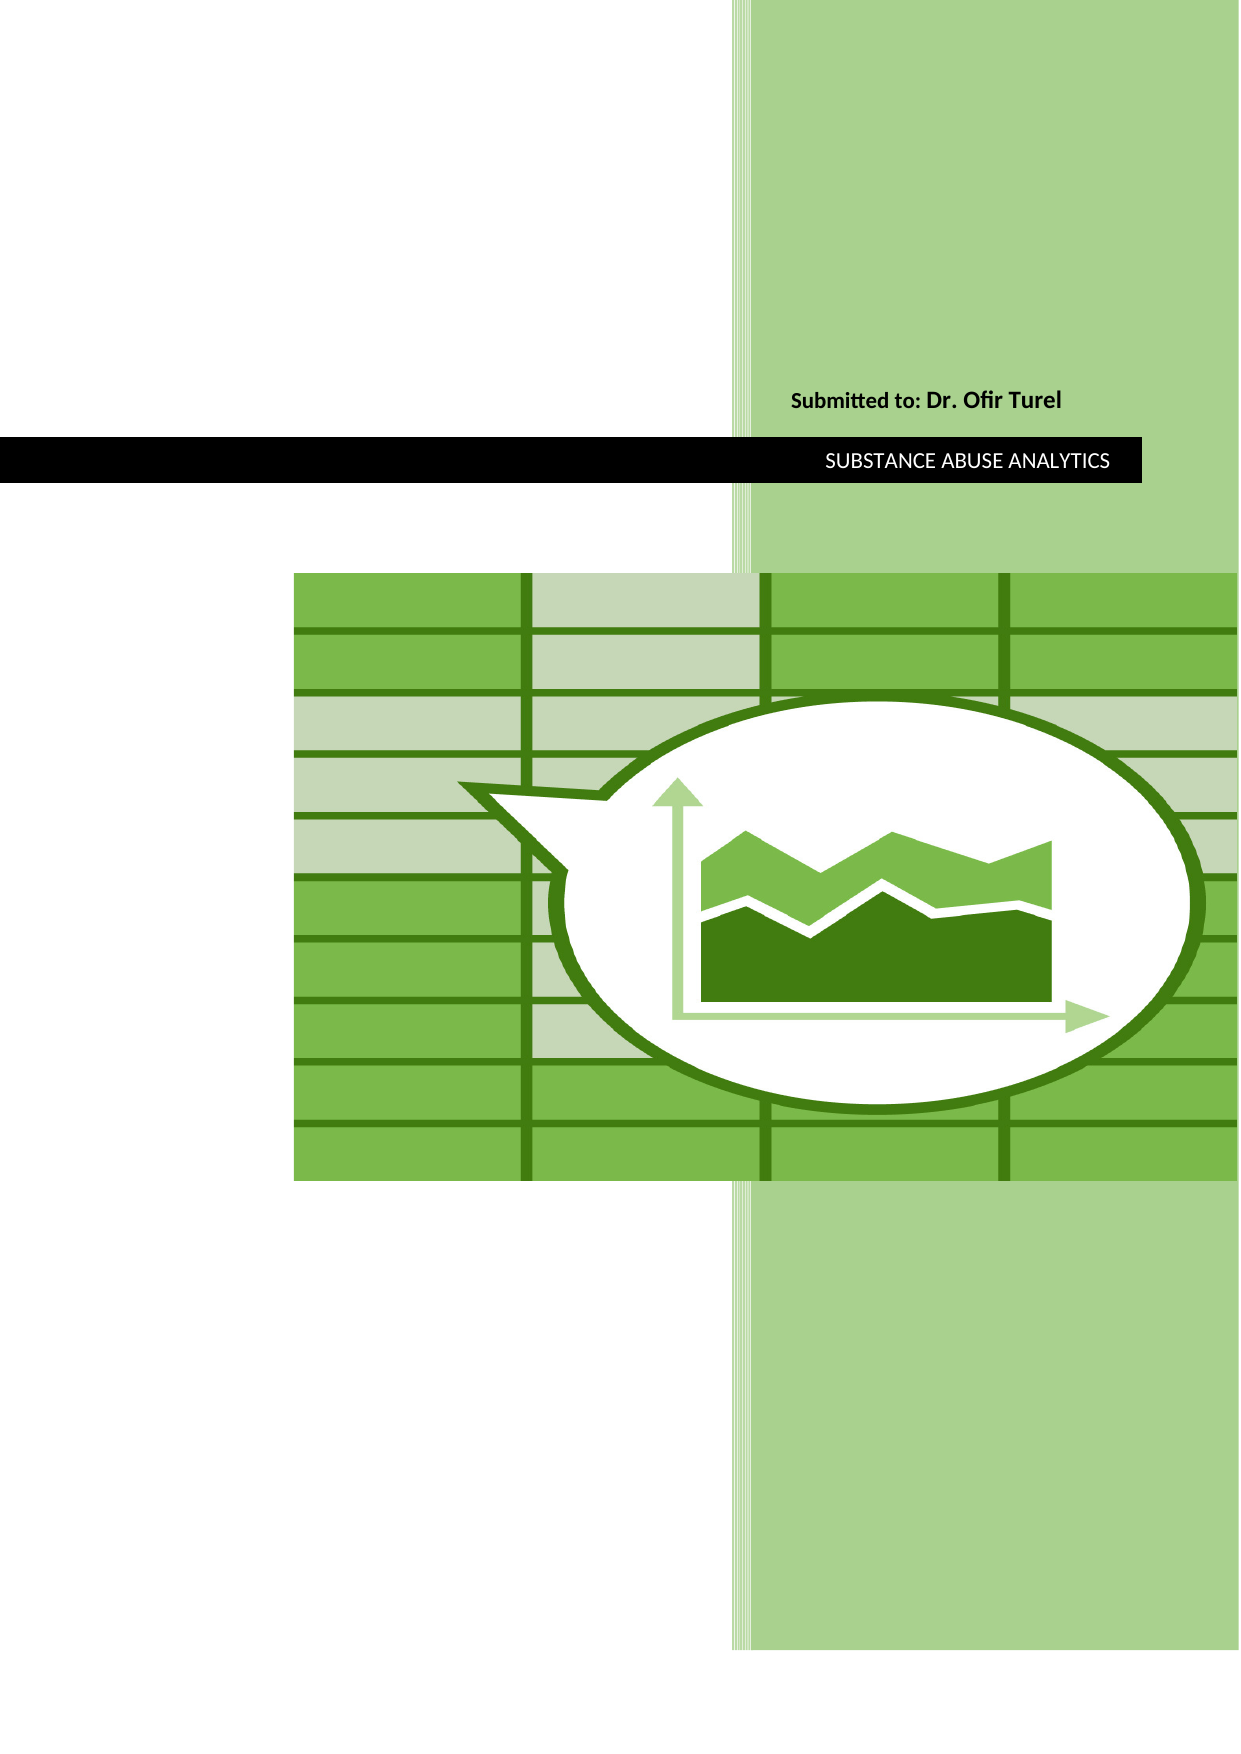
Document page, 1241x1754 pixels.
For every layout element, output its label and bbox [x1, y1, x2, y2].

picture [293, 573, 1237, 1181]
